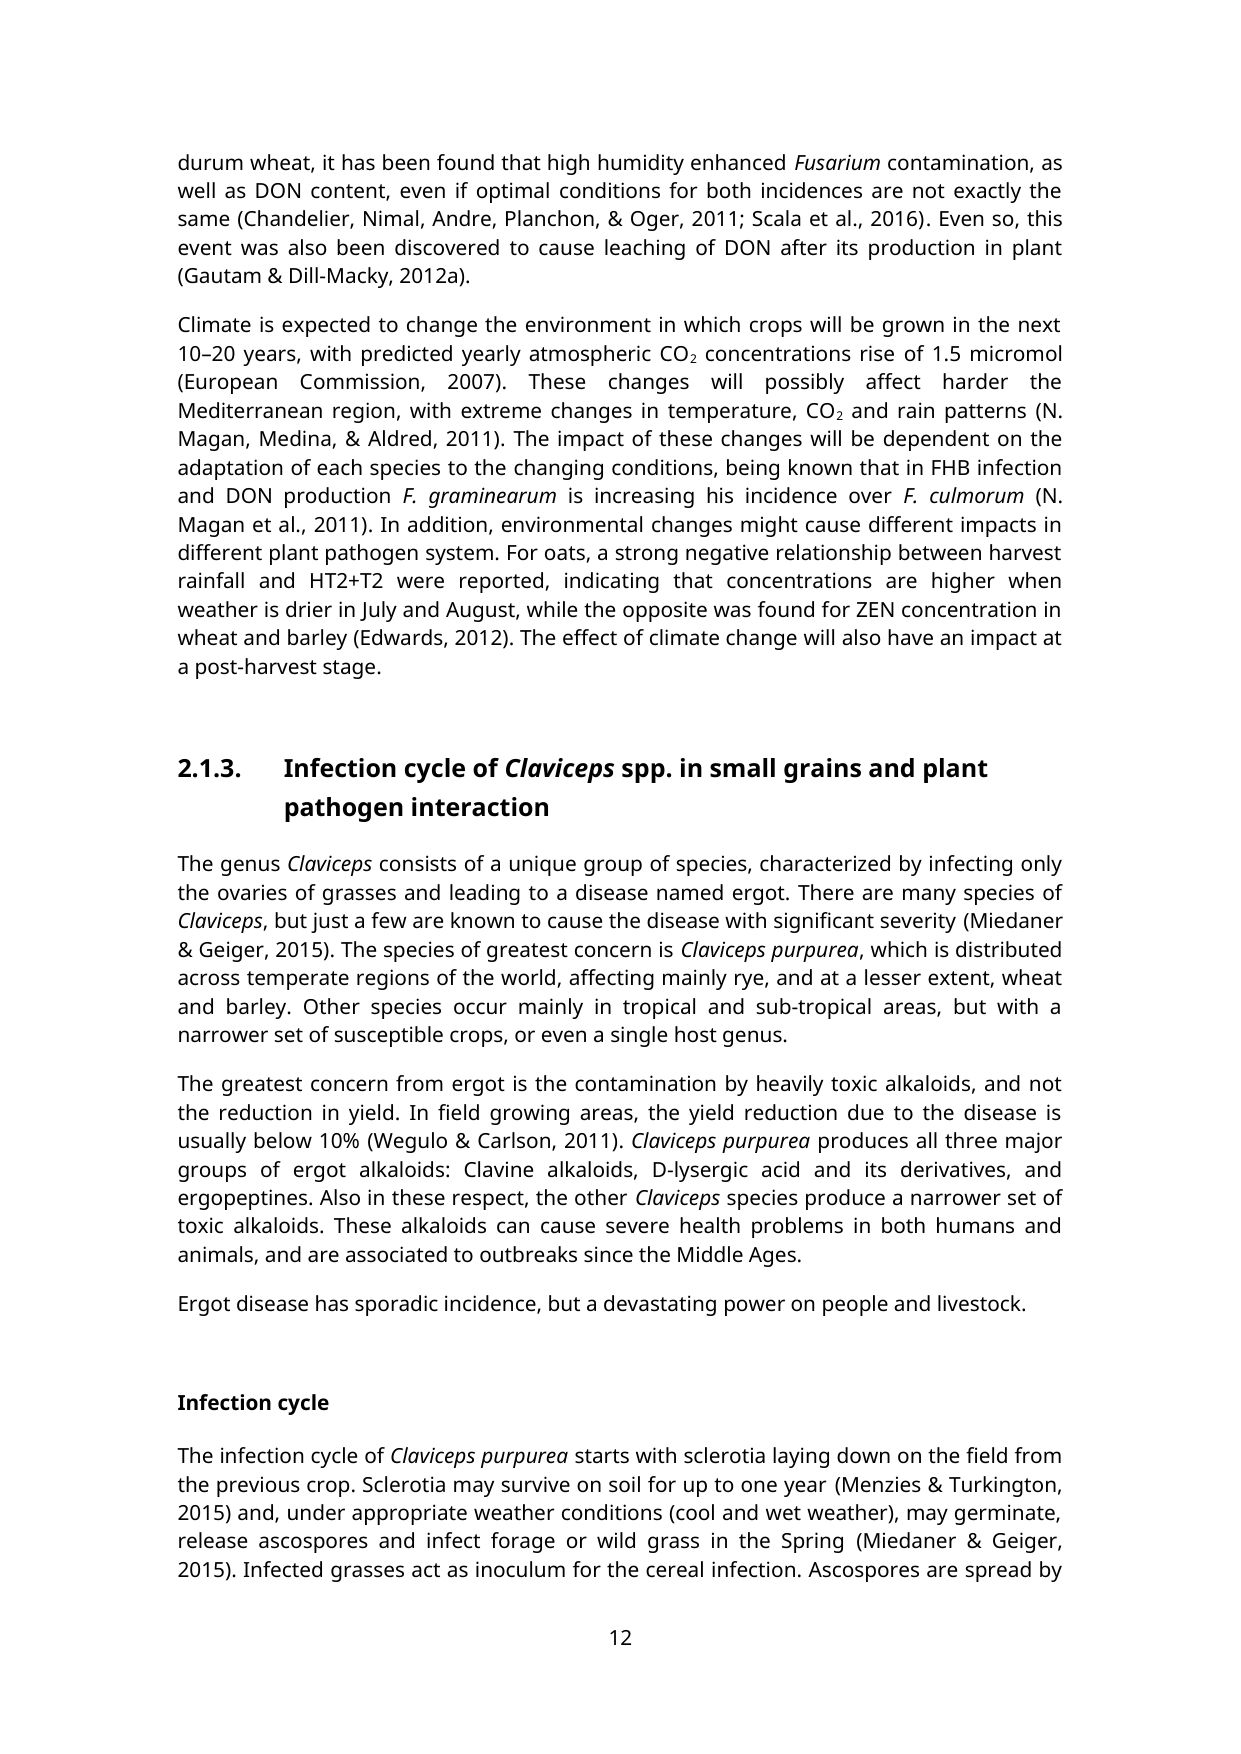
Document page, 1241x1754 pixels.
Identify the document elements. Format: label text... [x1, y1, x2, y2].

text Climate is expected to change the environment in which crops will be grown in the next 10–20 years, with predicted yearly atmospheric CO2 concentrations rise of 1.5 micromol (European Commission, 2007). These changes will possibly affect harder the Mediterranean region, with extreme changes in temperature, CO2 and rain patterns (N. Magan, Medina, & Aldred, 2011). The impact of these changes will be dependent on the adaptation of each species to the changing conditions, being known that in FHB infection and DON production F. graminearum is increasing his incidence over F. culmorum (N. Magan et al., 2011). In addition, environmental changes might cause different impacts in different plant pathogen system. For oats, a strong negative relationship between harvest rainfall and HT2+T2 were reported, indicating that concentrations are higher when weather is drier in July and August, while the opposite was found for ZEN concentration in wheat and barley (Edwards, 2012). The effect of climate change will also have an impact at a post-harvest stage. [177, 311, 1063, 680]
text The greatest concern from ergot is the contamination by heavily toxic alkaloids, and not the reduction in yield. In field growing areas, the yield reduction due to the disease is usually below 10% (Wegulo & Carlson, 2011). Claviceps purpurea produces all three major groups of ergot alkaloids: Clavine alkaloids, D-lysergic acid and its derivatives, and ergopeptines. Also in these respect, the other Claviceps species produce a narrower set of toxic alkaloids. These alkaloids can cause severe health problems in both humans and animals, and are associated to outbreaks since the Middle Ages. [177, 1069, 1063, 1268]
text The genus Claviceps consists of a unique group of species, characterized by infecting only the ovaries of grasses and leading to a disease named ergot. There are many species of Claviceps, but just a few are known to cause the disease with significant severity (Miedaner & Geiger, 2015). The species of greatest concern is Claviceps purpurea, which is distributed across temperate regions of the world, affecting mainly rye, and at a lesser extent, wheat and barley. Other species occur mainly in tropical and sub-tropical areas, but with a narrower set of susceptible crops, or even a single host genus. [177, 849, 1063, 1049]
subtitle Infection cycle of Claviceps spp. in small grains and plant pathogen interaction [177, 750, 1063, 824]
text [177, 1441, 1063, 1583]
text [177, 148, 1063, 290]
text Ergot disease has sporadic incidence, but a devastating power on people and livestock. [177, 1289, 1063, 1318]
subtitle Infection cycle [177, 1388, 1063, 1416]
